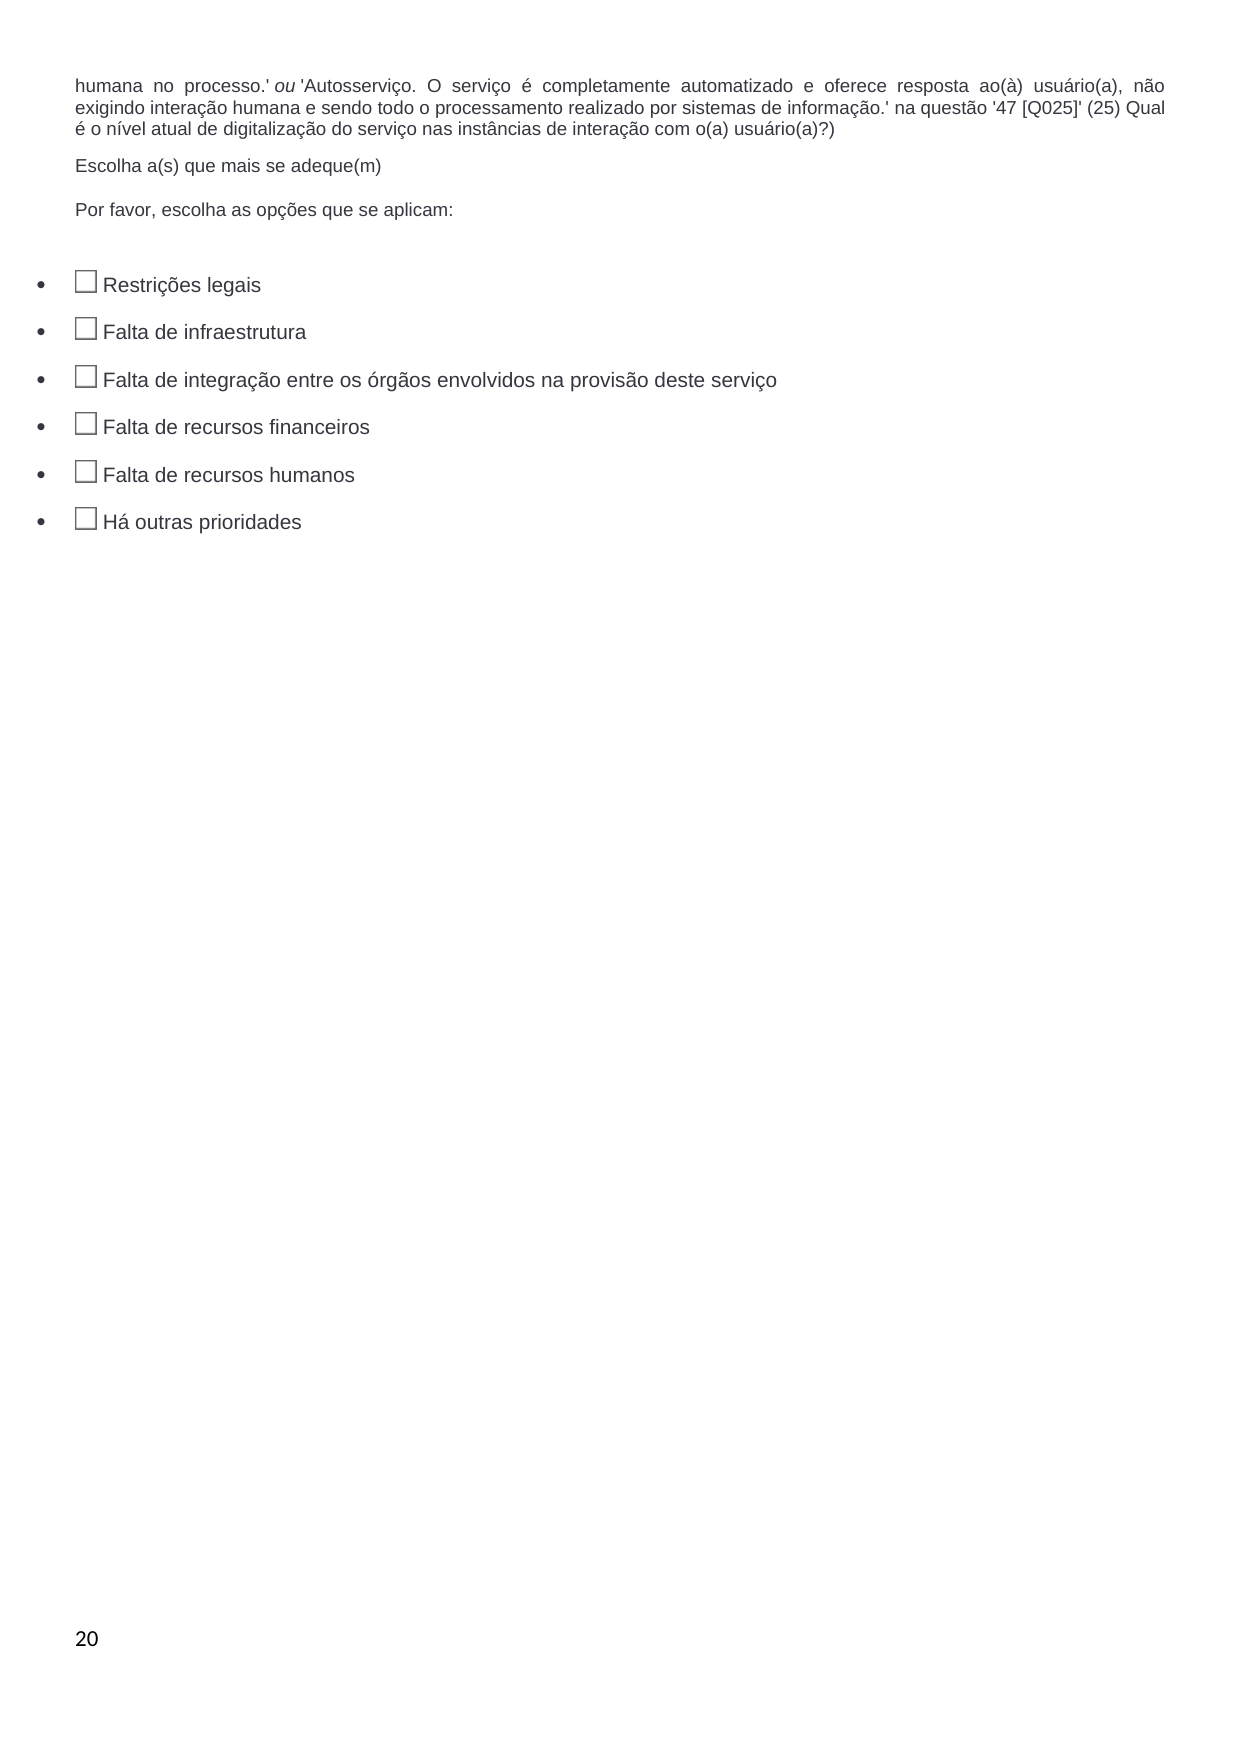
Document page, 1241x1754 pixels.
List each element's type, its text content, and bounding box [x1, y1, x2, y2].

text Por favor, escolha as opções que se aplicam: [75, 177, 1165, 220]
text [75, 75, 1165, 140]
list Falta de infraestrutura [37, 297, 1165, 344]
list Falta de integração entre os órgãos envolvidos na provisão deste serviço [37, 344, 1165, 392]
picture [75, 507, 97, 530]
list Falta de recursos humanos [37, 439, 1165, 487]
picture [75, 270, 97, 293]
list Falta de recursos financeiros [37, 392, 1165, 439]
list Há outras prioridades [37, 487, 1165, 534]
picture [75, 460, 97, 483]
text Escolha a(s) que mais se adeque(m) [75, 155, 1165, 177]
picture [75, 412, 97, 435]
picture [75, 365, 97, 388]
picture [75, 317, 97, 340]
list Restrições legais [37, 249, 1165, 297]
